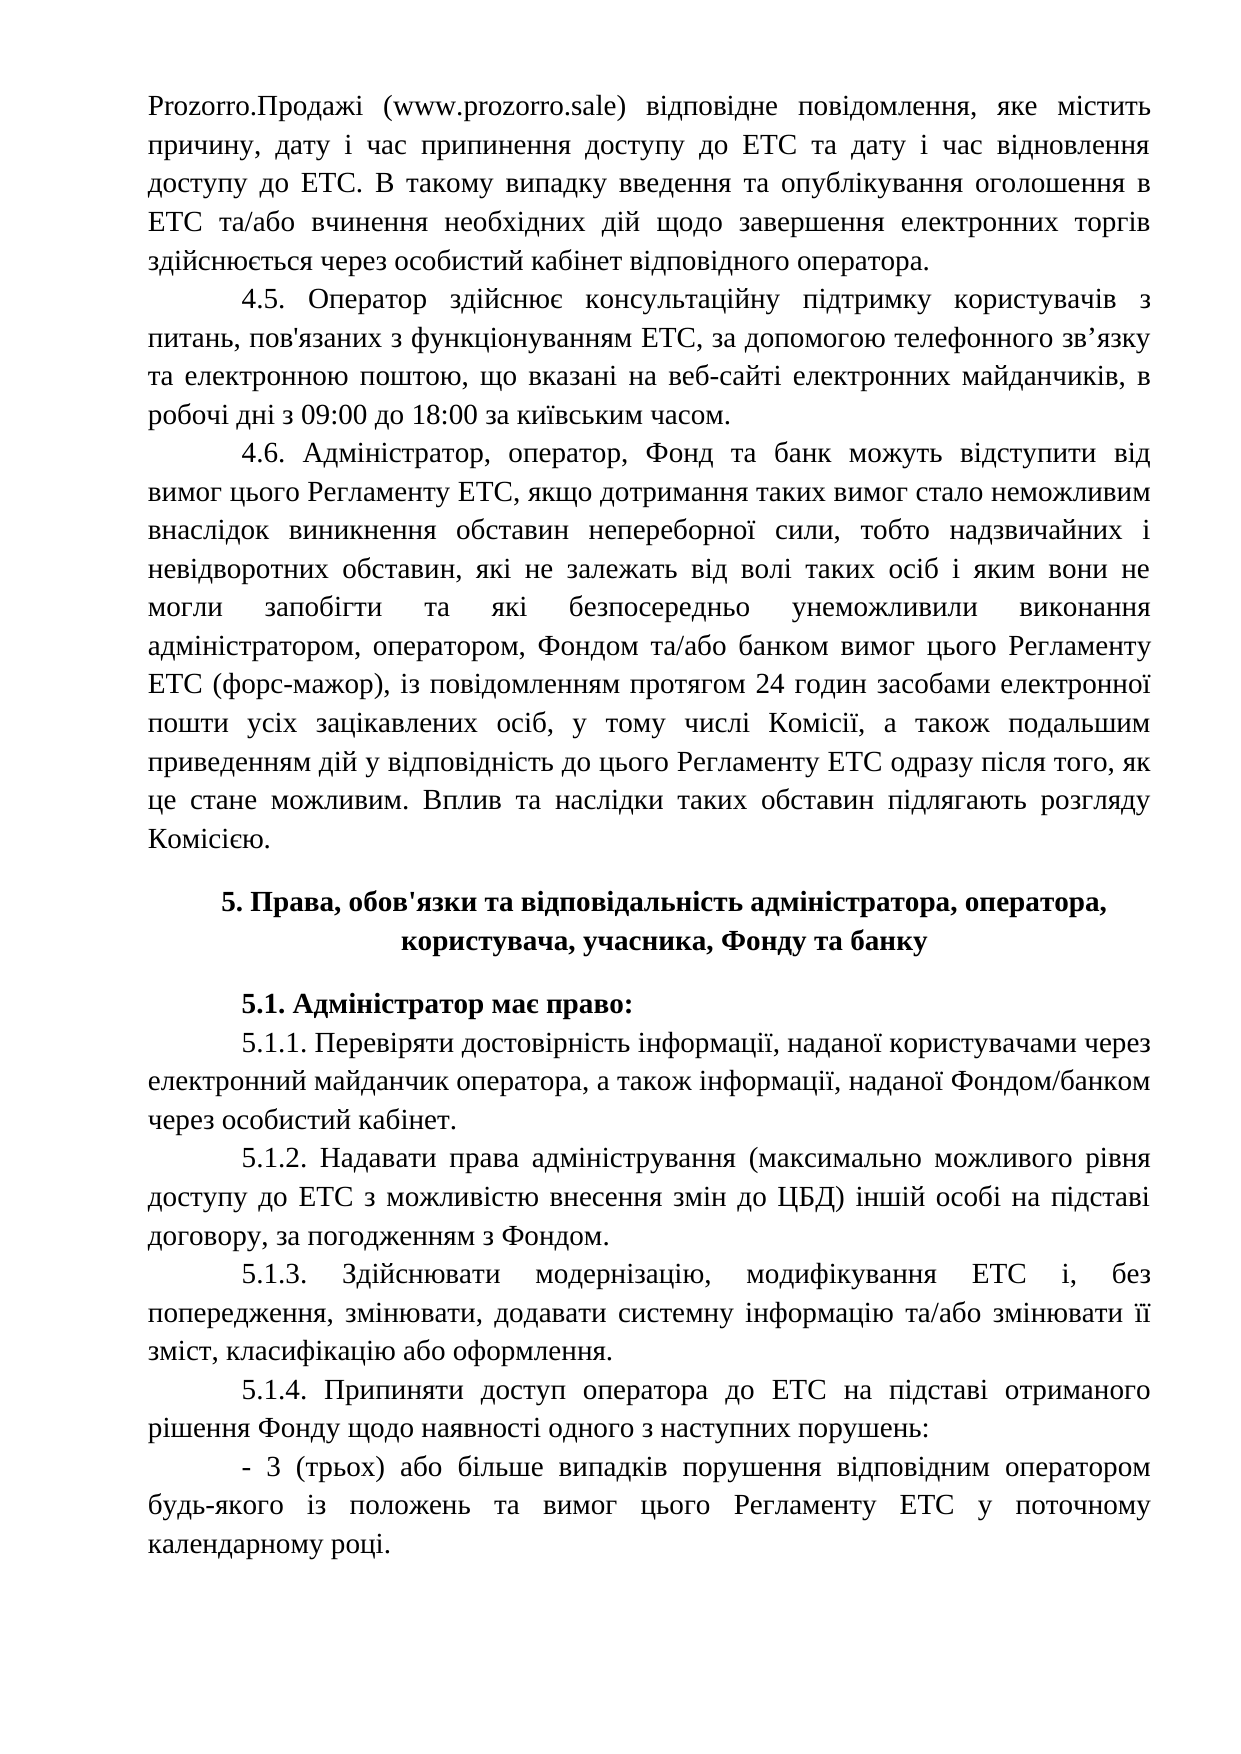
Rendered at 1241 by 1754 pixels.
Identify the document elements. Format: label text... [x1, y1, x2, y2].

text 4.6. Адміністратор, оператор, Фонд та банк можуть відступити від вимог цього Регламенту ЕТС, якщо дотримання таких вимог стало неможливим внаслідок виникнення обставин непереборної сили, тобто надзвичайних і невідворотних обставин, які не залежать від волі таких осіб і яким вони не могли запобігти та які безпосередньо унеможливили виконання адміністратором, оператором, Фондом та/або банком вимог цього Регламенту ЕТС (форс-мажор), із повідомленням протягом 24 годин засобами електронної пошти усіх зацікавлених осіб, у тому числі Комісії, а також подальшим приведенням дій у відповідність до цього Регламенту ЕТС одразу після того, як це стане можливим. Вплив та наслідки таких обставин підлягають розгляду Комісією. [148, 435, 1152, 854]
text 5.1.3. Здійснювати модернізацію, модифікування ЕТС і, без попередження, змінювати, додавати системну інформацію та/або змінювати її зміст, класифікацію або оформлення. [148, 1256, 1152, 1367]
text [148, 88, 1152, 276]
text 5.1. Адміністратор має право: [148, 986, 1152, 1020]
text 5.1.2. Надавати права адміністрування (максимально можливого рівня доступу до ЕТС з можливістю внесення змін до ЦБД) іншій особі на підставі договору, за погодженням з Фондом. [148, 1141, 1152, 1251]
text - 3 (трьох) або більше випадків порушення відповідним оператором будь-якого із положень та вимог цього Регламенту ЕТС у поточному календарному році. [148, 1449, 1152, 1559]
text 5.1.4. Припиняти доступ оператора до ЕТС на підставі отриманого рішення Фонду щодо наявності одного з наступних порушень: [148, 1372, 1152, 1444]
text 4.5. Оператор здійснює консультаційну підтримку користувачів з питань, пов'язаних з функціонуванням ЕТС, за допомогою телефонного зв’язку та електронною поштою, що вказані на веб-сайті електронних майданчиків, в робочі дні з 09:00 до 18:00 за київським часом. [148, 281, 1152, 430]
text 5.1.1. Перевіряти достовірність інформації, наданої користувачами через електронний майданчик оператора, а також інформації, наданої Фондом/банком через особистий кабінет. [148, 1025, 1152, 1136]
text 5. Права, обов'язки та відповідальність адміністратора, оператора, користувача, учасника, Фонду та банку [177, 884, 1152, 956]
